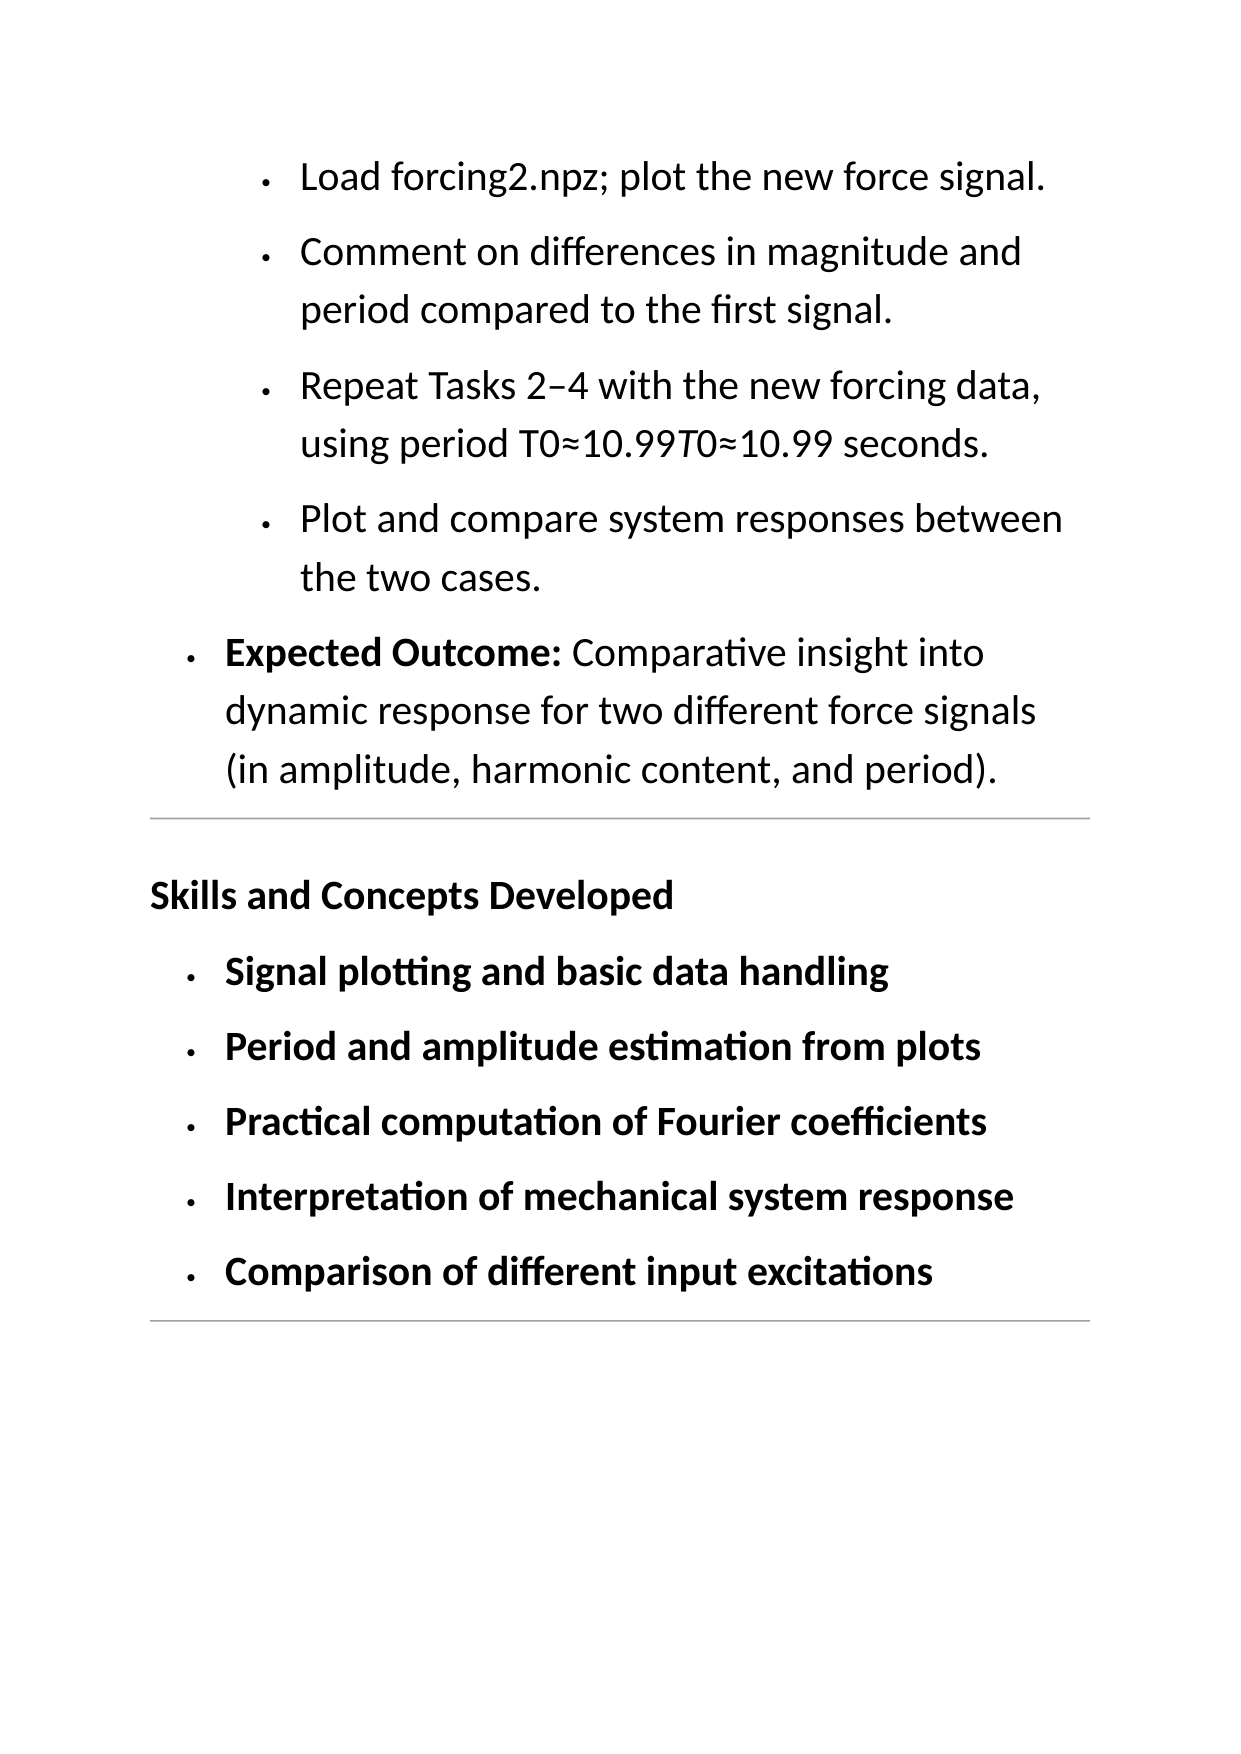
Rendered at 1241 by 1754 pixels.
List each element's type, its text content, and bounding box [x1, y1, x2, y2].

list Interpretation of mechanical system response [187, 1170, 1090, 1221]
text Skills and Concepts Developed [150, 869, 1090, 920]
list Load forcing2.npz; plot the new force signal. [262, 150, 1090, 201]
list Expected Outcome: Comparative insight into dynamic response for two different force signals (in amplitude, harmonic content, and period). [187, 626, 1090, 793]
list Practical computation of Fourier coefficients [187, 1095, 1090, 1146]
list Comment on differences in magnitude and period compared to the first signal. [262, 225, 1090, 334]
list Period and amplitude estimation from plots [187, 1019, 1090, 1070]
list Signal plotting and basic data handling [187, 944, 1090, 995]
list Plot and compare system responses between the two cases. [262, 492, 1090, 601]
list Comparison of different input excitations [187, 1245, 1090, 1296]
list Repeat Tasks 2–4 with the new forcing data, using period T0≈10.99T0≈10.99 seconds. [262, 359, 1090, 468]
